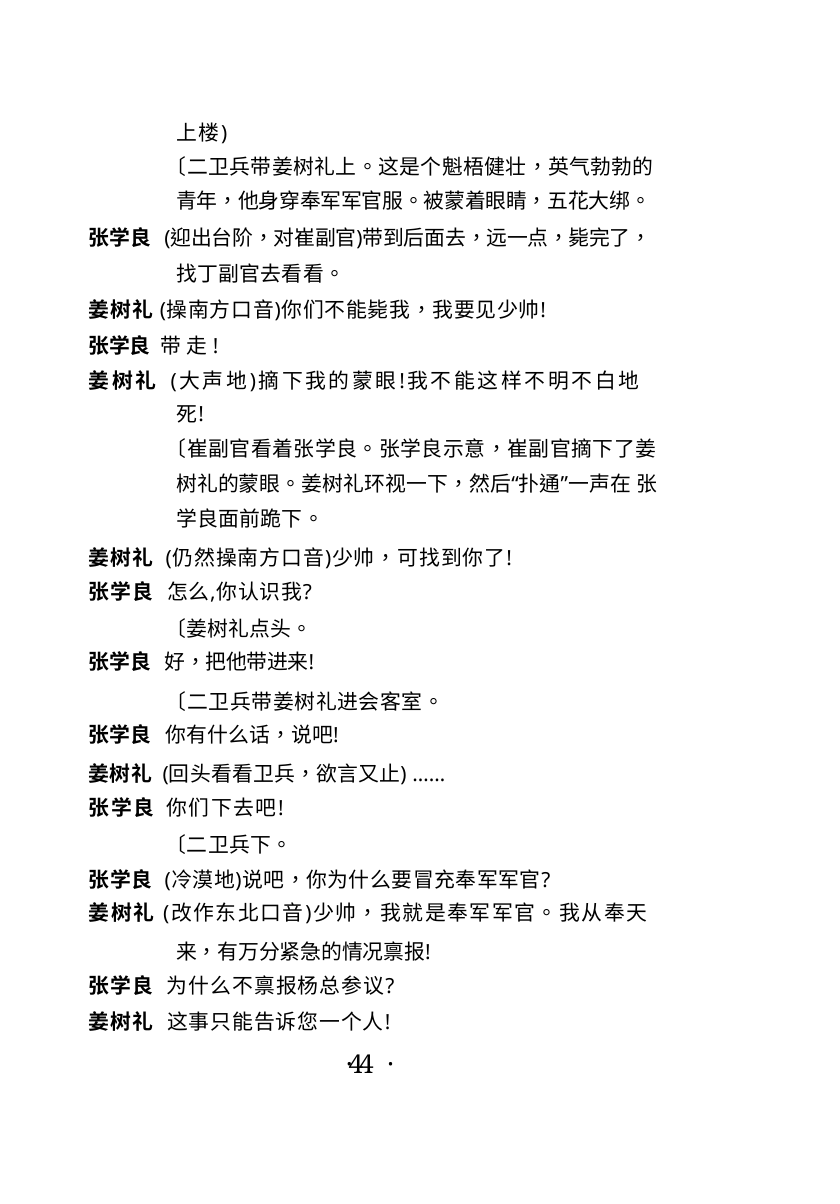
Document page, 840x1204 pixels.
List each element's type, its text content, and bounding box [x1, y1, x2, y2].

text 姜树礼 (改作东北口音)少帅，我就是奉军军官。我从奉天 [89, 900, 714, 926]
text 张学良 (冷漠地)说吧，你为什么要冒充奉军军官? [89, 866, 714, 892]
text 来，有万分紧急的情况禀报! 张学良 为什么不禀报杨总参议? [89, 937, 436, 999]
text 张学良 好，把他带进来! [89, 649, 714, 675]
text 〔二卫兵带姜树礼进会客室。 张学良 你有什么话，说吧! [89, 687, 445, 749]
text 张学良 (迎出台阶，对崔副官)带到后面去，远一点，毙完了， 找丁副官去看看。 [89, 223, 664, 287]
text 姜树礼 (大声地)摘下我的蒙眼!我不能这样不明不白地 死! [89, 367, 651, 428]
text 姜树礼 (操南方口音)你们不能毙我，我要见少帅! 张学良 带 走 ! [89, 296, 565, 359]
text 〔二卫兵带姜树礼上。这是个魁梧健壮，英气勃勃的 青年，他身穿奉军军官服。被蒙着眼睛，五花大绑。 [166, 152, 654, 215]
text 姜树礼 (仍然操南方口音)少帅，可找到你了! 张学良 怎么,你认识我? [89, 543, 522, 606]
text 〔崔副官看着张学良。张学良示意，崔副官摘下了姜 树礼的蒙眼。姜树礼环视一下，然后“扑通”一声在 张学良面前跪下。 [166, 434, 658, 533]
text 姜树礼 (回头看看卫兵，欲言又止) …… 张学良 你们下去吧! [89, 759, 466, 822]
text 〔姜树礼点头。 [166, 617, 714, 646]
text 姜树礼 这事只能告诉您一个人! [89, 1008, 714, 1034]
text 〔二卫兵下。 [166, 832, 714, 858]
text 上楼) [176, 118, 714, 145]
